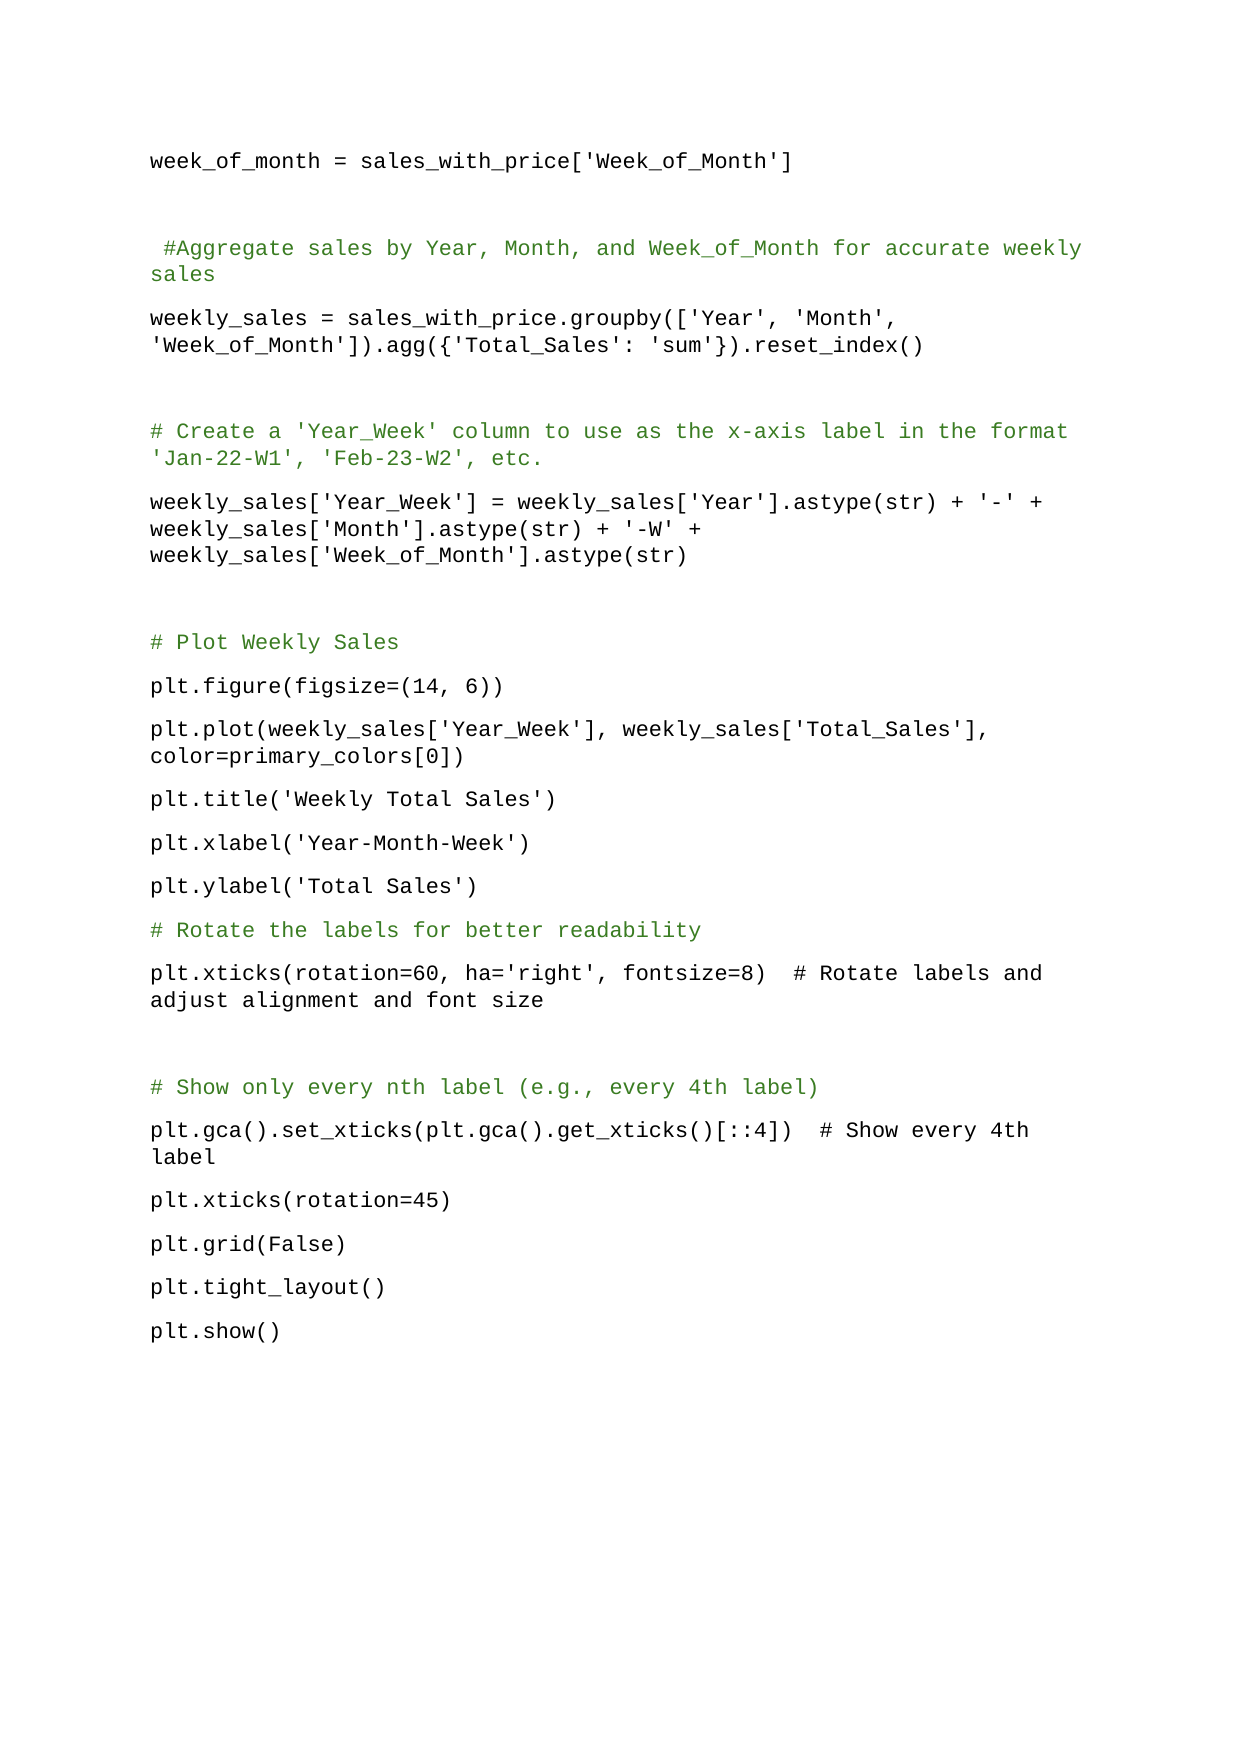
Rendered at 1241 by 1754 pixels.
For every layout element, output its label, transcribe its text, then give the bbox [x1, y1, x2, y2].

text # Show only every nth label (e.g., every 4th label) [150, 1076, 1090, 1101]
text #Aggregate sales by Year, Month, and Week_of_Month for accurate weekly sales [150, 237, 1090, 288]
text # Create a 'Year_Week' column to use as the x-axis label in the format 'Jan-22-W1', 'Feb-23-W2', etc. [150, 421, 1090, 472]
text plt.grid(False) [150, 1233, 1090, 1258]
text plt.gca().set_xticks(plt.gca().get_xticks()[::4]) # Show every 4th label [150, 1119, 1090, 1171]
text plt.show() [150, 1320, 1090, 1344]
text weekly_sales = sales_with_price.groupby(['Year', 'Month', 'Week_of_Month']).agg({'Total_Sales': 'sum'}).reset_index() [150, 307, 1090, 359]
text plt.xticks(rotation=60, ha='right', fontsize=8) # Rotate labels and adjust alignment and font size [150, 962, 1090, 1014]
text # Rotate the labels for better readability [150, 919, 1090, 943]
text plt.figure(figsize=(14, 6)) [150, 675, 1090, 699]
text weekly_sales['Year_Week'] = weekly_sales['Year'].astype(str) + '-' + weekly_sales['Month'].astype(str) + '-W' + weekly_sales['Week_of_Month'].astype(str) [150, 491, 1090, 569]
text week_of_month = sales_with_price['Week_of_Month'] [150, 150, 1090, 175]
text plt.title('Weekly Total Sales') [150, 788, 1090, 813]
text plt.xlabel('Year-Month-Week') [150, 832, 1090, 857]
text plt.plot(weekly_sales['Year_Week'], weekly_sales['Total_Sales'], color=primary_colors[0]) [150, 718, 1090, 770]
text # Plot Weekly Sales [150, 631, 1090, 656]
text plt.xticks(rotation=45) [150, 1189, 1090, 1214]
text plt.tight_layout() [150, 1276, 1090, 1301]
text plt.ylabel('Total Sales') [150, 875, 1090, 900]
